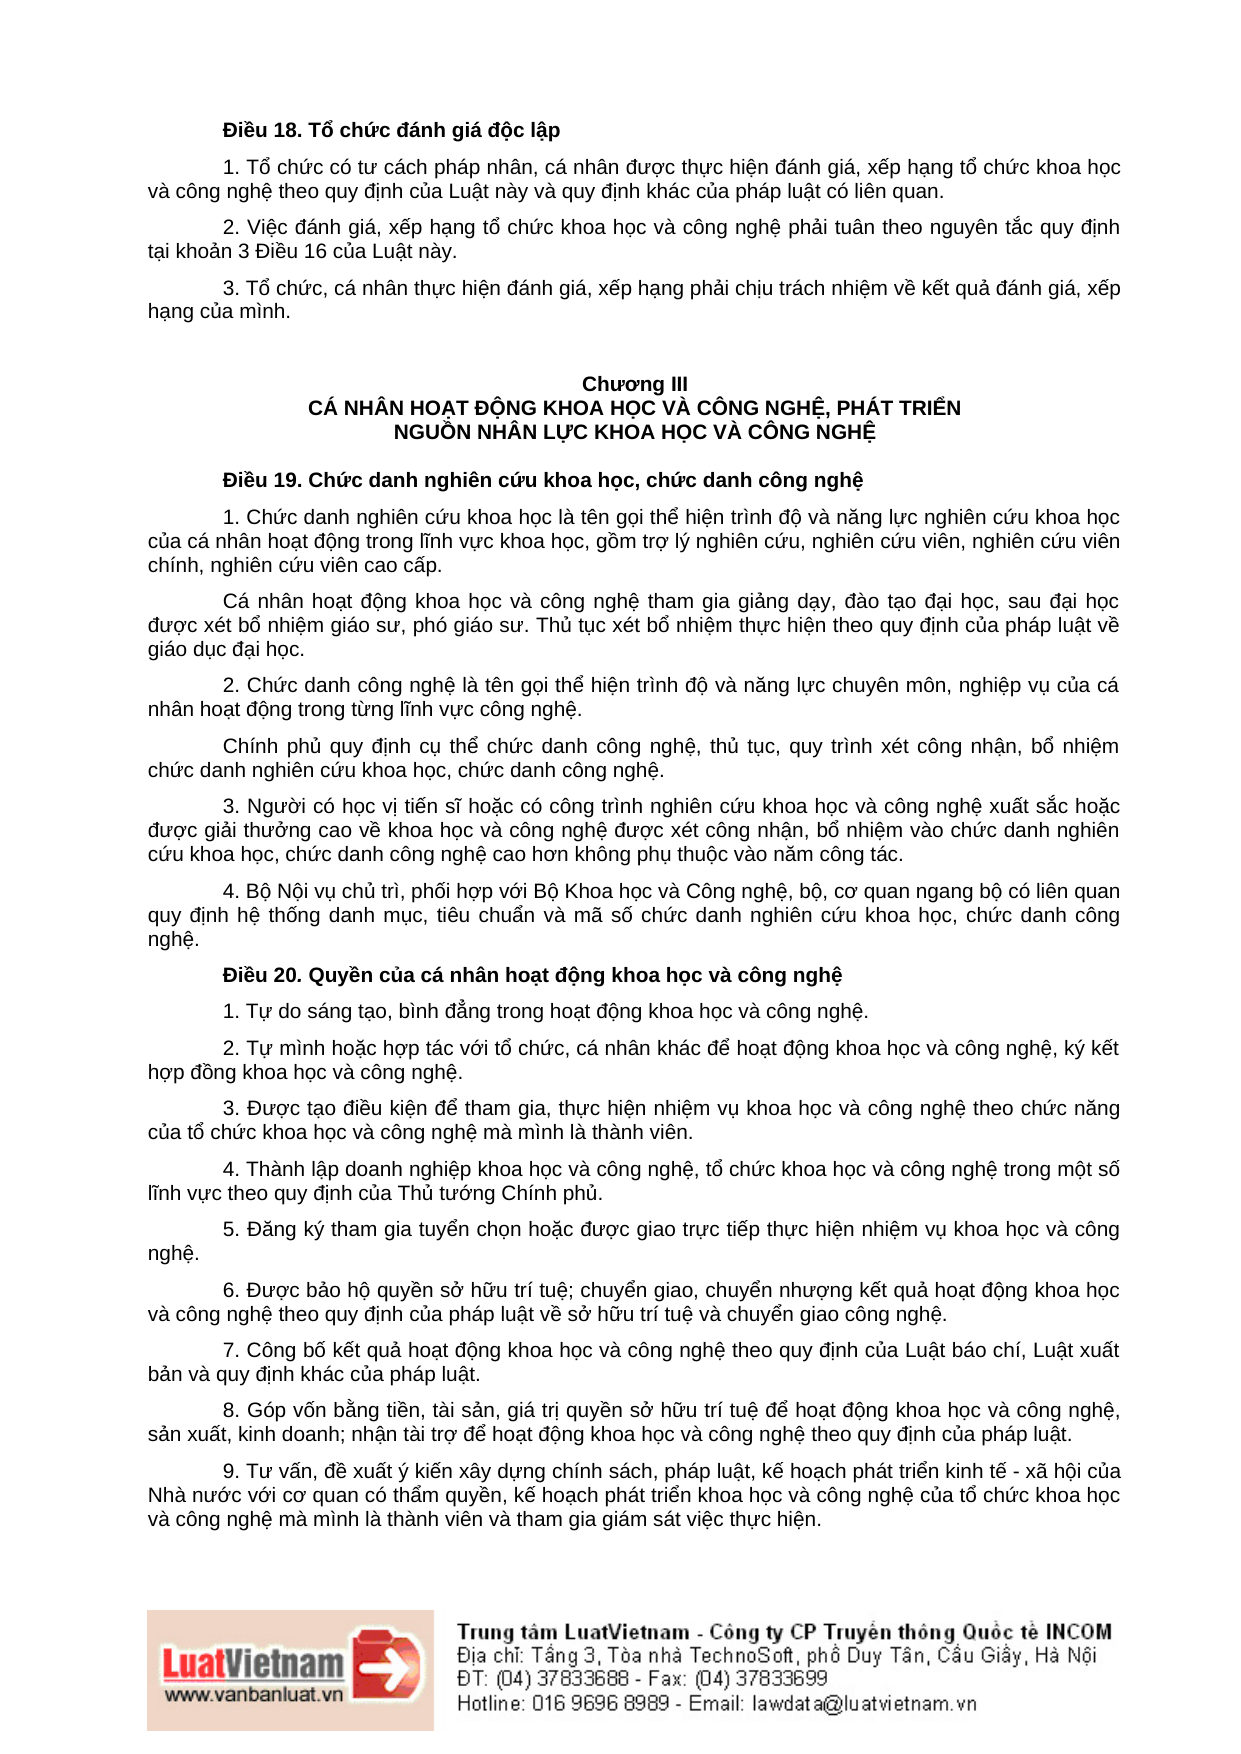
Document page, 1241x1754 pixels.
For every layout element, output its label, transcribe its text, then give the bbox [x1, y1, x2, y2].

text Chính phủ quy định cụ thể chức danh công nghệ, thủ tục, quy trình xét công nhận, bổ nhiệm chức danh nghiên cứu khoa học, chức danh công nghệ. [148, 734, 1122, 782]
text 4. Bộ Nội vụ chủ trì, phối hợp với Bộ Khoa học và Công nghệ, bộ, cơ quan ngang bộ có liên quan quy định hệ thống danh mục, tiêu chuẩn và mã số chức danh nghiên cứu khoa học, chức danh công nghệ. [148, 878, 1122, 950]
text 5. Đăng ký tham gia tuyển chọn hoặc được giao trực tiếp thực hiện nhiệm vụ khoa học và công nghệ. [148, 1217, 1122, 1265]
picture [147, 1610, 1122, 1731]
text NGUỒN NHÂN LỰC KHOA HỌC VÀ CÔNG NGHỆ [148, 420, 1122, 444]
text CÁ NHÂN HOẠT ĐỘNG KHOA HỌC VÀ CÔNG NGHỆ, PHÁT TRIỂN [148, 396, 1122, 420]
text Cá nhân hoạt động khoa học và công nghệ tham gia giảng dạy, đào tạo đại học, sau đại học được xét bổ nhiệm giáo sư, phó giáo sư. Thủ tục xét bổ nhiệm thực hiện theo quy định của pháp luật về giáo dục đại học. [148, 589, 1122, 661]
text 1. Tự do sáng tạo, bình đẳng trong hoạt động khoa học và công nghệ. [148, 999, 1122, 1023]
text 1. Tổ chức có tư cách pháp nhân, cá nhân được thực hiện đánh giá, xếp hạng tổ chức khoa học và công nghệ theo quy định của Luật này và quy định khác của pháp luật có liên quan. [148, 154, 1122, 202]
text 7. Công bố kết quả hoạt động khoa học và công nghệ theo quy định của Luật báo chí, Luật xuất bản và quy định khác của pháp luật. [148, 1338, 1122, 1386]
text 3. Tổ chức, cá nhân thực hiện đánh giá, xếp hạng phải chịu trách nhiệm về kết quả đánh giá, xếp hạng của mình. [148, 275, 1122, 323]
text 2. Chức danh công nghệ là tên gọi thể hiện trình độ và năng lực chuyên môn, nghiệp vụ của cá nhân hoạt động trong từng lĩnh vực công nghệ. [148, 673, 1122, 721]
text Chương III [148, 372, 1122, 396]
text 2. Tự mình hoặc hợp tác với tổ chức, cá nhân khác để hoạt động khoa học và công nghệ, ký kết hợp đồng khoa học và công nghệ. [148, 1036, 1122, 1084]
text 4. Thành lập doanh nghiệp khoa học và công nghệ, tổ chức khoa học và công nghệ trong một số lĩnh vực theo quy định của Thủ tướng Chính phủ. [148, 1157, 1122, 1204]
text 9. Tư vấn, đề xuất ý kiến xây dựng chính sách, pháp luật, kế hoạch phát triển kinh tế - xã hội của Nhà nước với cơ quan có thẩm quyền, kế hoạch phát triển khoa học và công nghệ của tổ chức khoa học và công nghệ mà mình là thành viên và tham gia giám sát việc thực hiện. [148, 1459, 1122, 1531]
text 3. Người có học vị tiến sĩ hoặc có công trình nghiên cứu khoa học và công nghệ xuất sắc hoặc được giải thưởng cao về khoa học và công nghệ được xét công nhận, bổ nhiệm vào chức danh nghiên cứu khoa học, chức danh công nghệ cao hơn không phụ thuộc vào năm công tác. [148, 794, 1122, 866]
text 8. Góp vốn bằng tiền, tài sản, giá trị quyền sở hữu trí tuệ để hoạt động khoa học và công nghệ, sản xuất, kinh doanh; nhận tài trợ để hoạt động khoa học và công nghệ theo quy định của pháp luật. [148, 1398, 1122, 1446]
text Điều 19. Chức danh nghiên cứu khoa học, chức danh công nghệ [148, 468, 1122, 492]
text Điều 18. Tổ chức đánh giá độc lập [148, 118, 1122, 142]
text 6. Được bảo hộ quyền sở hữu trí tuệ; chuyển giao, chuyển nhượng kết quả hoạt động khoa học và công nghệ theo quy định của pháp luật về sở hữu trí tuệ và chuyển giao công nghệ. [148, 1277, 1122, 1325]
text Điều 20. Quyền của cá nhân hoạt động khoa học và công nghệ [148, 963, 1122, 987]
text 3. Được tạo điều kiện để tham gia, thực hiện nhiệm vụ khoa học và công nghệ theo chức năng của tổ chức khoa học và công nghệ mà mình là thành viên. [148, 1096, 1122, 1144]
text 1. Chức danh nghiên cứu khoa học là tên gọi thể hiện trình độ và năng lực nghiên cứu khoa học của cá nhân hoạt động trong lĩnh vực khoa học, gồm trợ lý nghiên cứu, nghiên cứu viên, nghiên cứu viên chính, nghiên cứu viên cao cấp. [148, 504, 1122, 576]
text 2. Việc đánh giá, xếp hạng tổ chức khoa học và công nghệ phải tuân theo nguyên tắc quy định tại khoản 3 Điều 16 của Luật này. [148, 215, 1122, 263]
